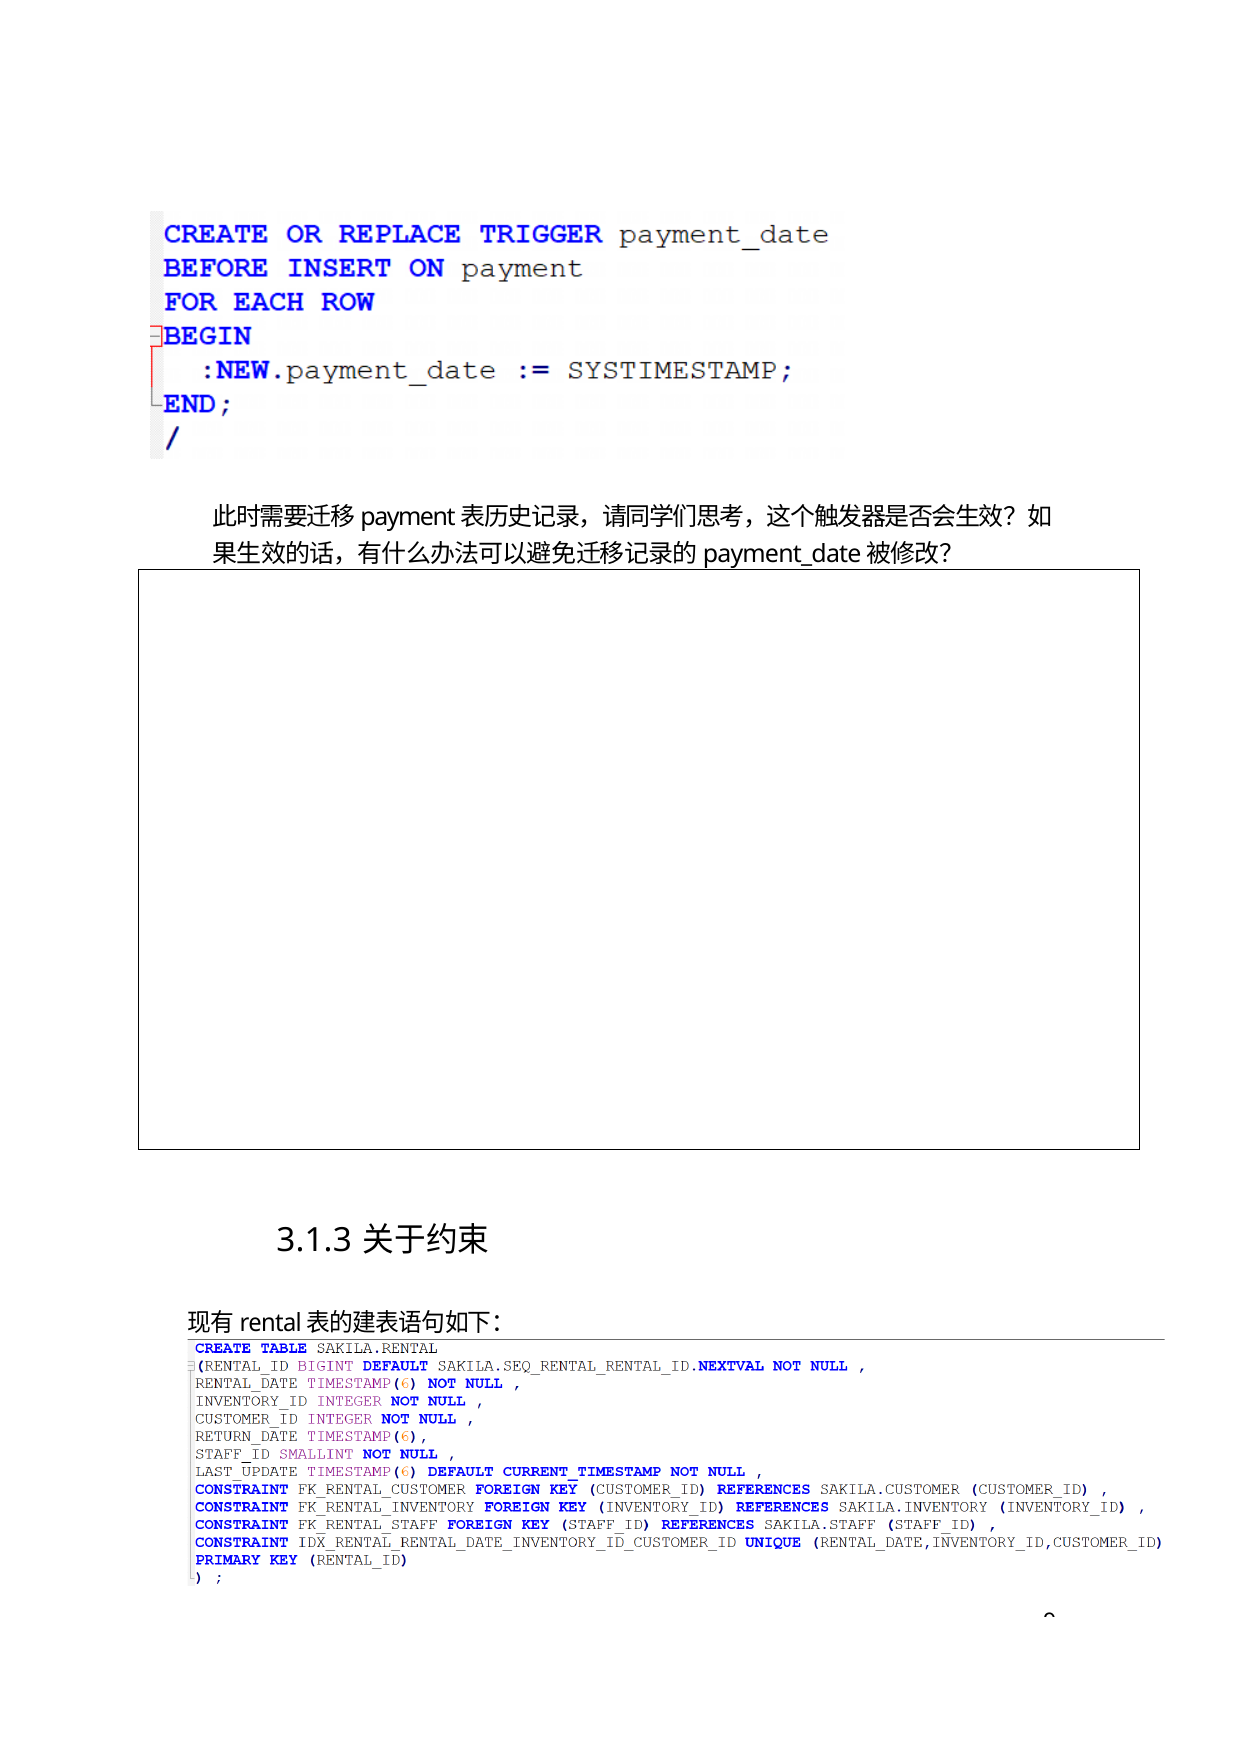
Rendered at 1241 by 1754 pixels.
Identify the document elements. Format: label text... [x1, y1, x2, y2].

table_header [139, 570, 1139, 1149]
picture [187, 1339, 1165, 1586]
picture [150, 211, 846, 459]
text 现有rental表的建表语句如下： [187, 1302, 1128, 1338]
subtitle 关于约束 [276, 1213, 1128, 1261]
text 此时需要迁移payment表历史记录，请同学们思考，这个触发器是否会生效？如果生效的话，有什么办法可以避免迁移记录的payment_date被修改？ [212, 497, 1053, 569]
